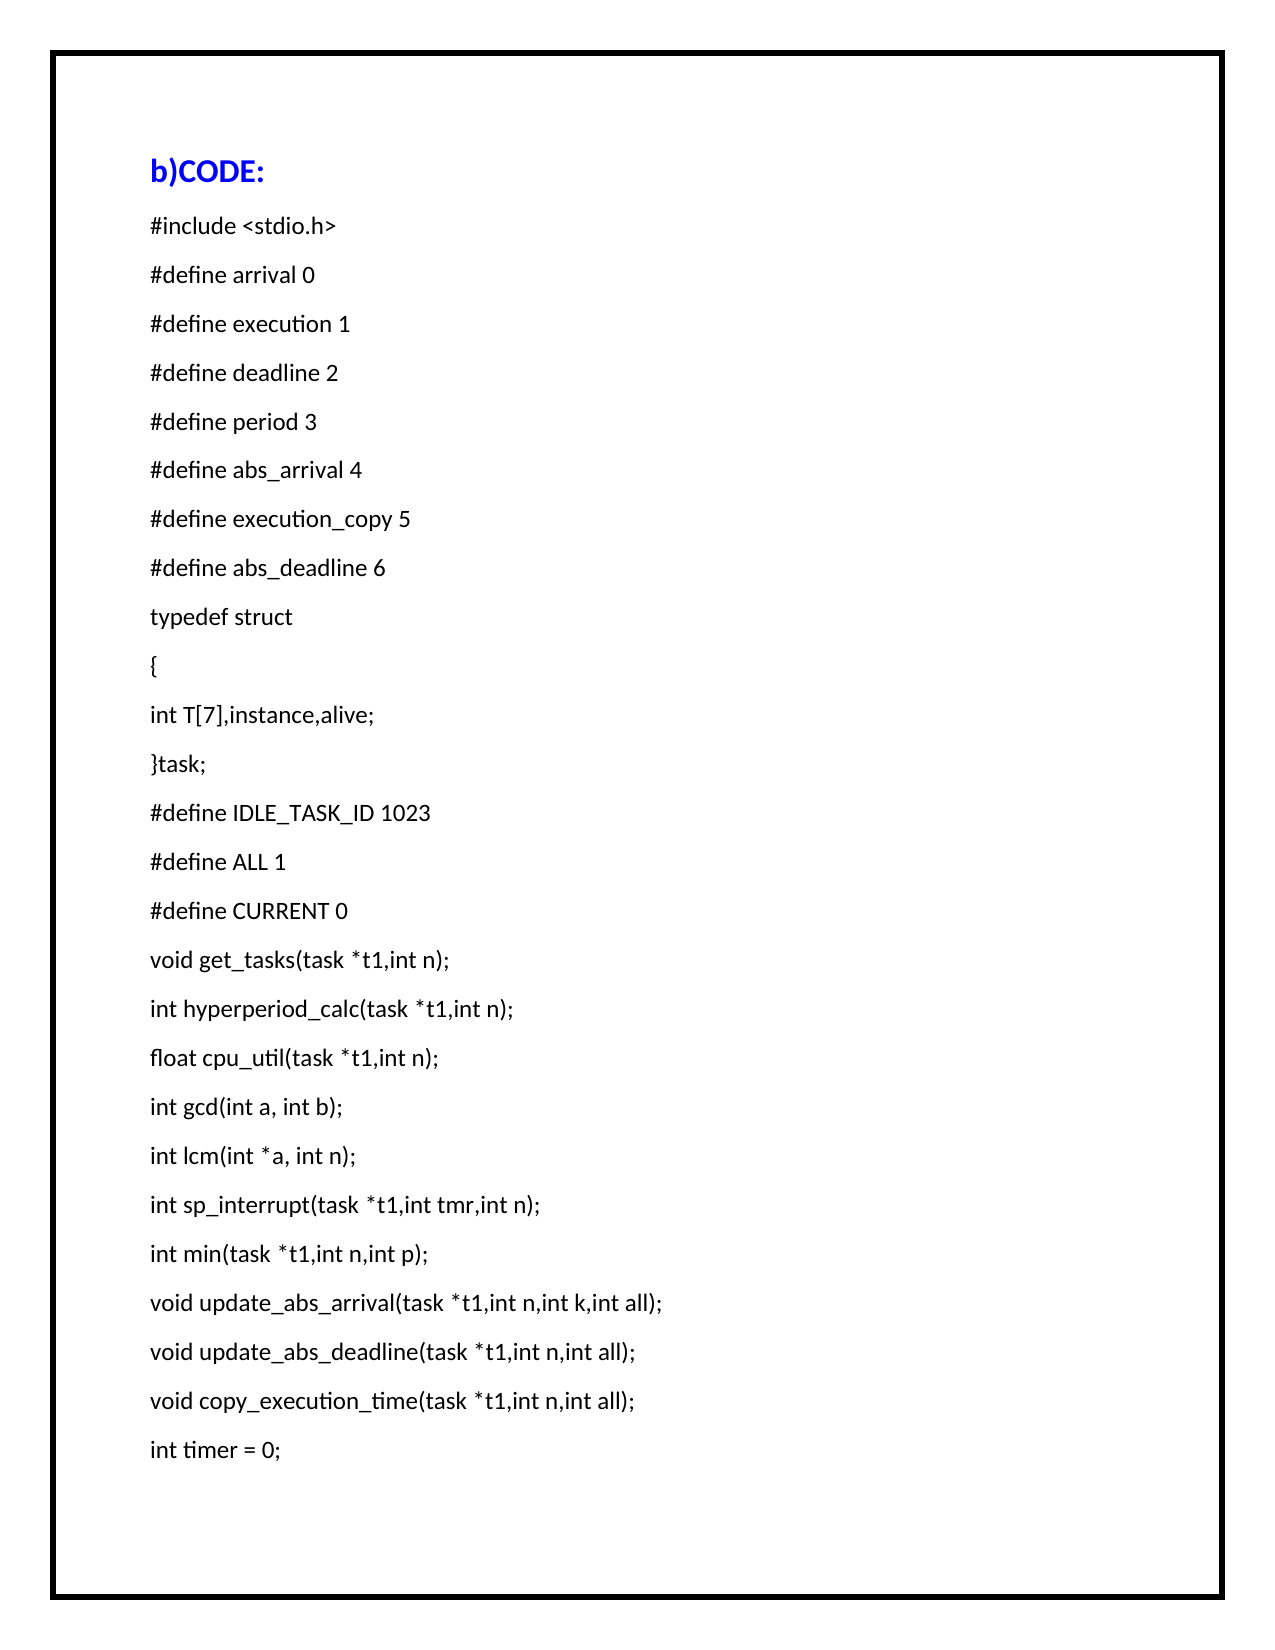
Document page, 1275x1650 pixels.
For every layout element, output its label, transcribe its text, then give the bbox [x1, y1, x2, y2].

text void get_tasks(task *t1,int n); [150, 944, 1125, 975]
text typedef struct [150, 601, 1125, 632]
text #include <stdio.h> [150, 210, 1125, 240]
text #define ALL 1 [150, 846, 1125, 877]
text #define execution 1 [150, 308, 1125, 338]
text }task; [150, 748, 1125, 779]
text int gcd(int a, int b); [150, 1091, 1125, 1122]
text #define abs_deadline 6 [150, 552, 1125, 583]
text #define period 3 [150, 406, 1125, 436]
text int timer = 0; [150, 1434, 1125, 1464]
text void update_abs_deadline(task *t1,int n,int all); [150, 1336, 1125, 1366]
text #define CURRENT 0 [150, 895, 1125, 926]
text int sp_interrupt(task *t1,int tmr,int n); [150, 1189, 1125, 1219]
text int lcm(int *a, int n); [150, 1140, 1125, 1171]
text b)CODE: [150, 150, 1125, 191]
text int min(task *t1,int n,int p); [150, 1238, 1125, 1268]
text void update_abs_arrival(task *t1,int n,int k,int all); [150, 1287, 1125, 1317]
text #define arrival 0 [150, 259, 1125, 289]
text int hyperperiod_calc(task *t1,int n); [150, 993, 1125, 1024]
text { [150, 650, 1125, 681]
text #define execution_copy 5 [150, 503, 1125, 534]
text #define IDLE_TASK_ID 1023 [150, 797, 1125, 828]
text int T[7],instance,alive; [150, 699, 1125, 730]
text float cpu_util(task *t1,int n); [150, 1042, 1125, 1073]
text #define deadline 2 [150, 357, 1125, 387]
text #define abs_arrival 4 [150, 454, 1125, 485]
text void copy_execution_time(task *t1,int n,int all); [150, 1385, 1125, 1415]
